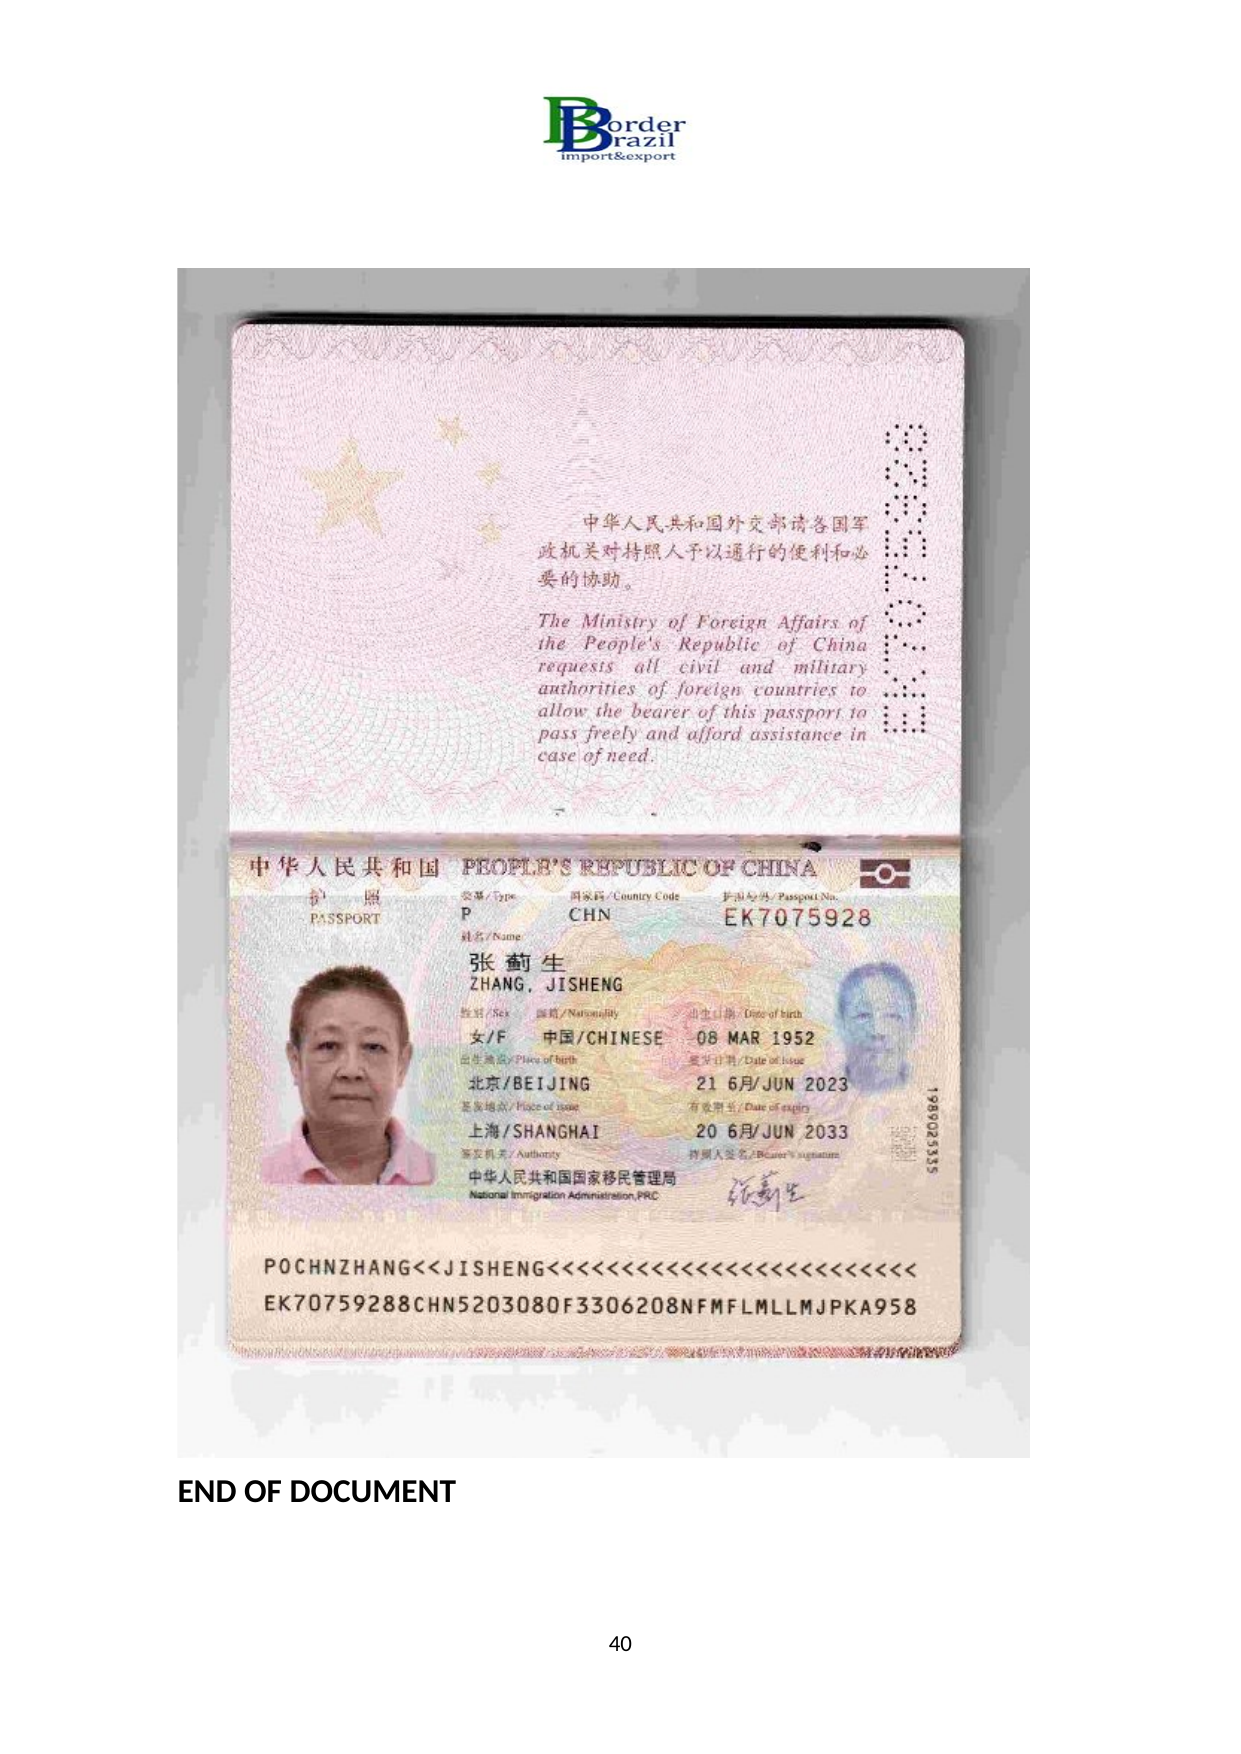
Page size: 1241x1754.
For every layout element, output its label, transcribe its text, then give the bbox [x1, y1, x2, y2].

picture [177, 268, 1030, 1458]
picture [538, 73, 702, 181]
